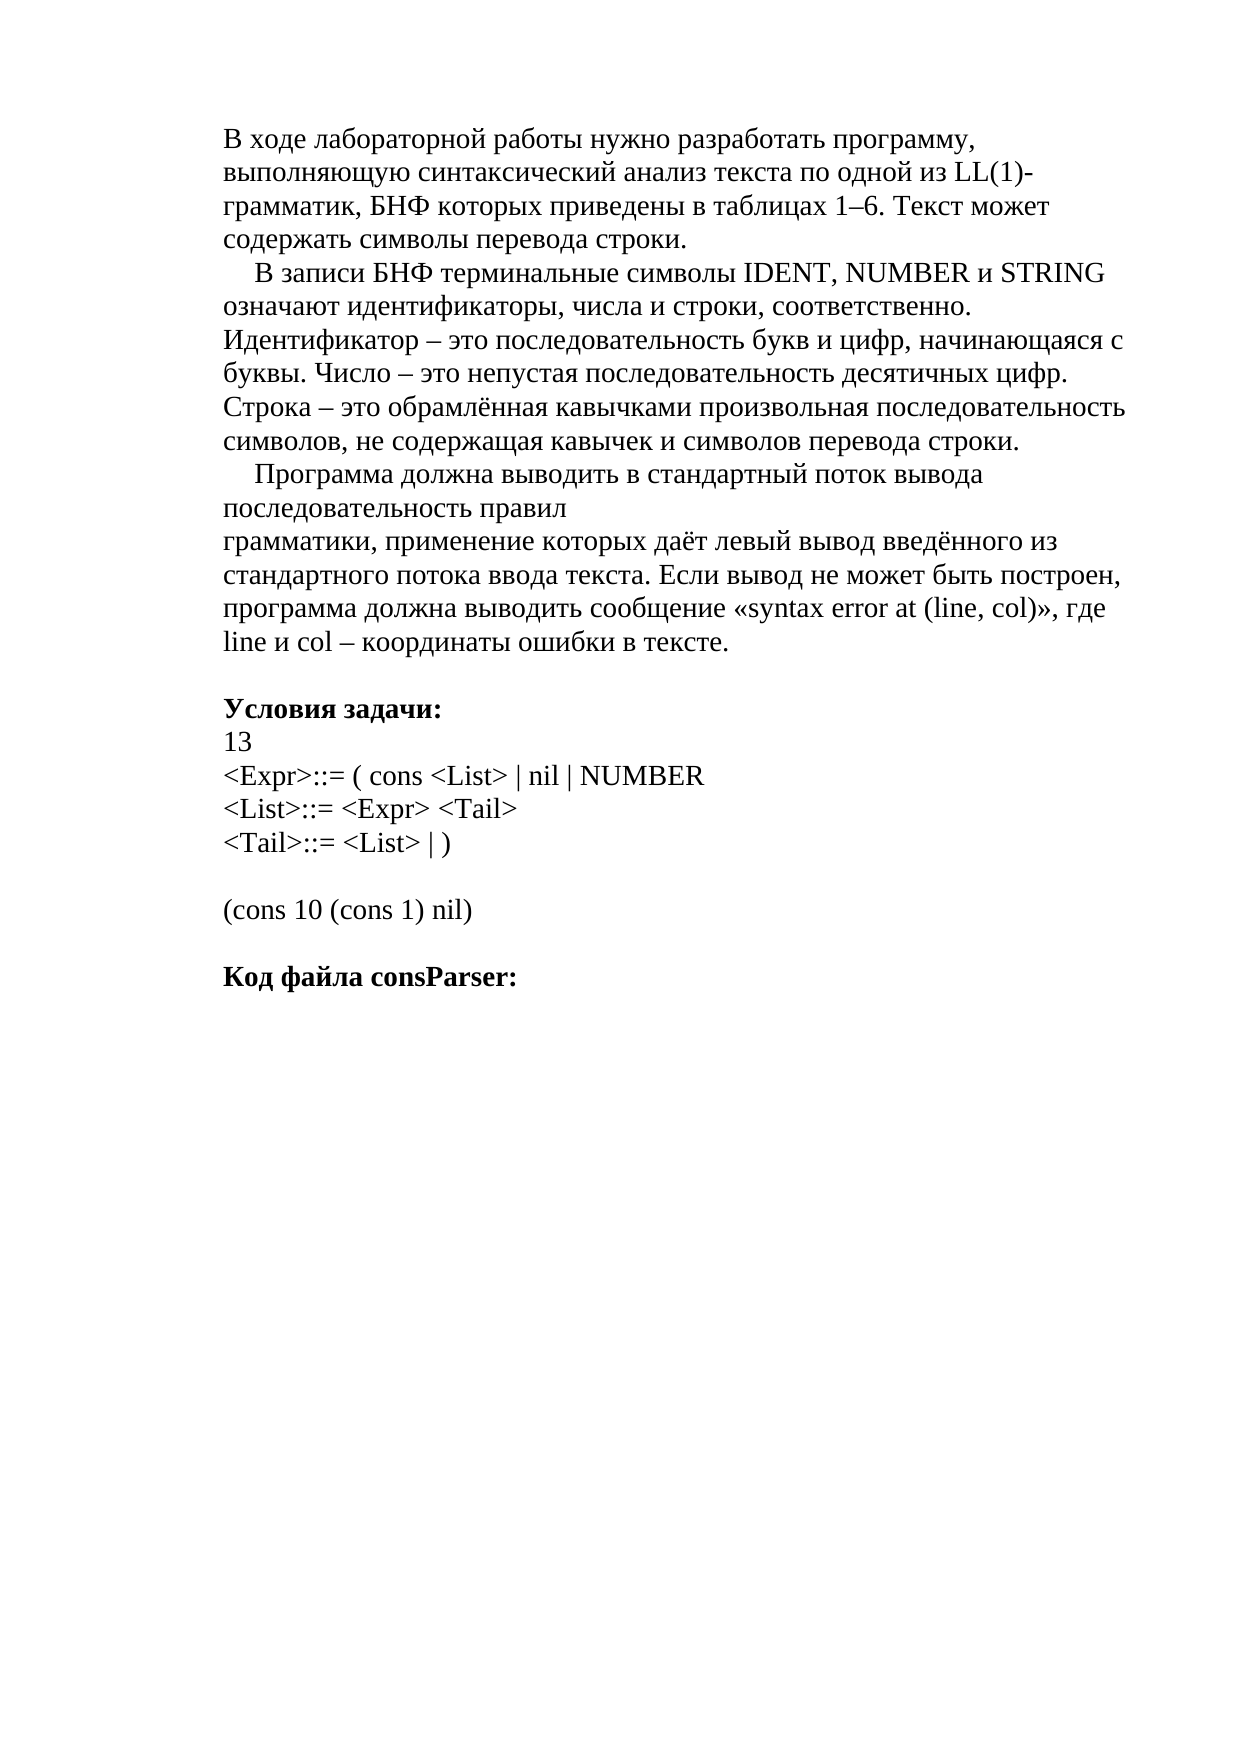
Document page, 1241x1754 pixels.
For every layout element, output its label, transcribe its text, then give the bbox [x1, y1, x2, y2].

text <Tail>::= <List> | ) [223, 825, 1134, 859]
text <List>::= <Expr> <Tail> [223, 792, 1134, 825]
text 13 [223, 724, 1134, 758]
text Программа должна выводить в стандартный поток вывода последовательность правил [223, 456, 1134, 523]
text В записи БНФ терминальные символы IDENT, NUMBER и STRING означают идентификаторы, числа и строки, соответственно. Идентификатор – это последовательность букв и цифр, начинающаяся с буквы. Число – это непустая последовательность десятичных цифр. Строка – это обрамлённая кавычками произвольная последовательность символов, не содержащая кавычек и символов перевода строки. [223, 255, 1134, 456]
text Условия задачи: [223, 691, 1134, 724]
text В ходе лабораторной работы нужно разработать программу, выполняющую синтаксический анализ текста по одной из LL(1)-грамматик, БНФ которых приведены в таблицах 1–6. Текст может содержать символы перевода строки. [223, 121, 1134, 255]
text Код файла consParser: [223, 959, 1134, 993]
text (cons 10 (cons 1) nil) [223, 892, 1134, 926]
text грамматики, применение которых даёт левый вывод введённого из стандартного потока ввода текста. Если вывод не может быть построен, программа должна выводить сообщение «syntax error at (line, col)», где line и col – координаты ошибки в тексте. [223, 523, 1134, 657]
text <Expr>::= ( cons <List> | nil | NUMBER [223, 758, 1134, 792]
